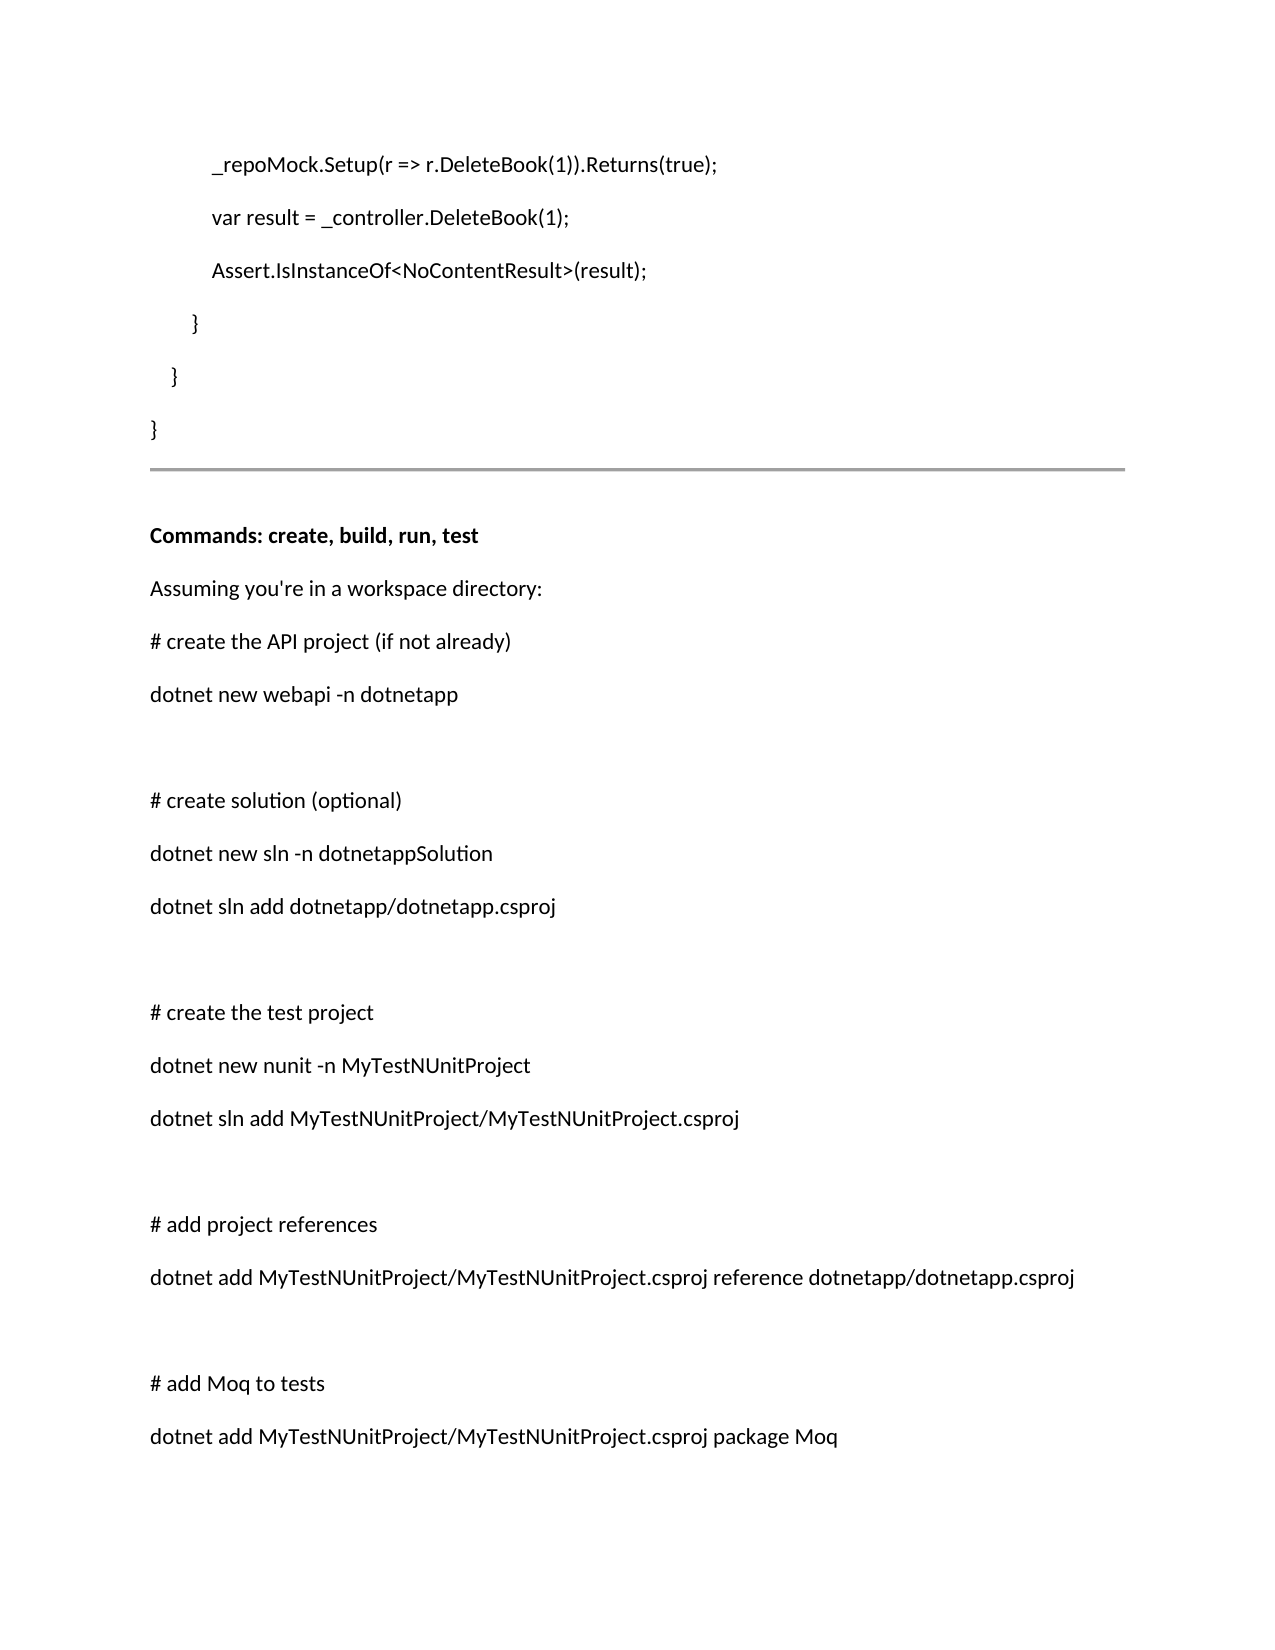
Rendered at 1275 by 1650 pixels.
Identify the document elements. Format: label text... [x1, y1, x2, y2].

text dotnet sln add dotnetapp/dotnetapp.csproj [150, 892, 1125, 920]
text dotnet add MyTestNUnitProject/MyTestNUnitProject.csproj reference dotnetapp/dotnetapp.csproj [150, 1263, 1125, 1291]
text dotnet add MyTestNUnitProject/MyTestNUnitProject.csproj package Moq [150, 1422, 1125, 1451]
text # add project references [150, 1210, 1125, 1238]
text dotnet sln add MyTestNUnitProject/MyTestNUnitProject.csproj [150, 1104, 1125, 1132]
text } [150, 309, 1125, 337]
text } [150, 362, 1125, 390]
text Assuming you're in a workspace directory: [150, 574, 1125, 602]
text dotnet new sln -n dotnetappSolution [150, 839, 1125, 867]
text _repoMock.Setup(r => r.DeleteBook(1)).Returns(true); [150, 150, 1125, 178]
text # create solution (optional) [150, 786, 1125, 814]
text Assert.IsInstanceOf<NoContentResult>(result); [150, 256, 1125, 284]
text Commands: create, build, run, test [150, 521, 1125, 549]
text # create the API project (if not already) [150, 627, 1125, 655]
text # create the test project [150, 998, 1125, 1026]
text var result = _controller.DeleteBook(1); [150, 203, 1125, 231]
text } [150, 415, 1125, 443]
text dotnet new webapi -n dotnetapp [150, 680, 1125, 708]
text # add Moq to tests [150, 1369, 1125, 1397]
text dotnet new nunit -n MyTestNUnitProject [150, 1051, 1125, 1079]
